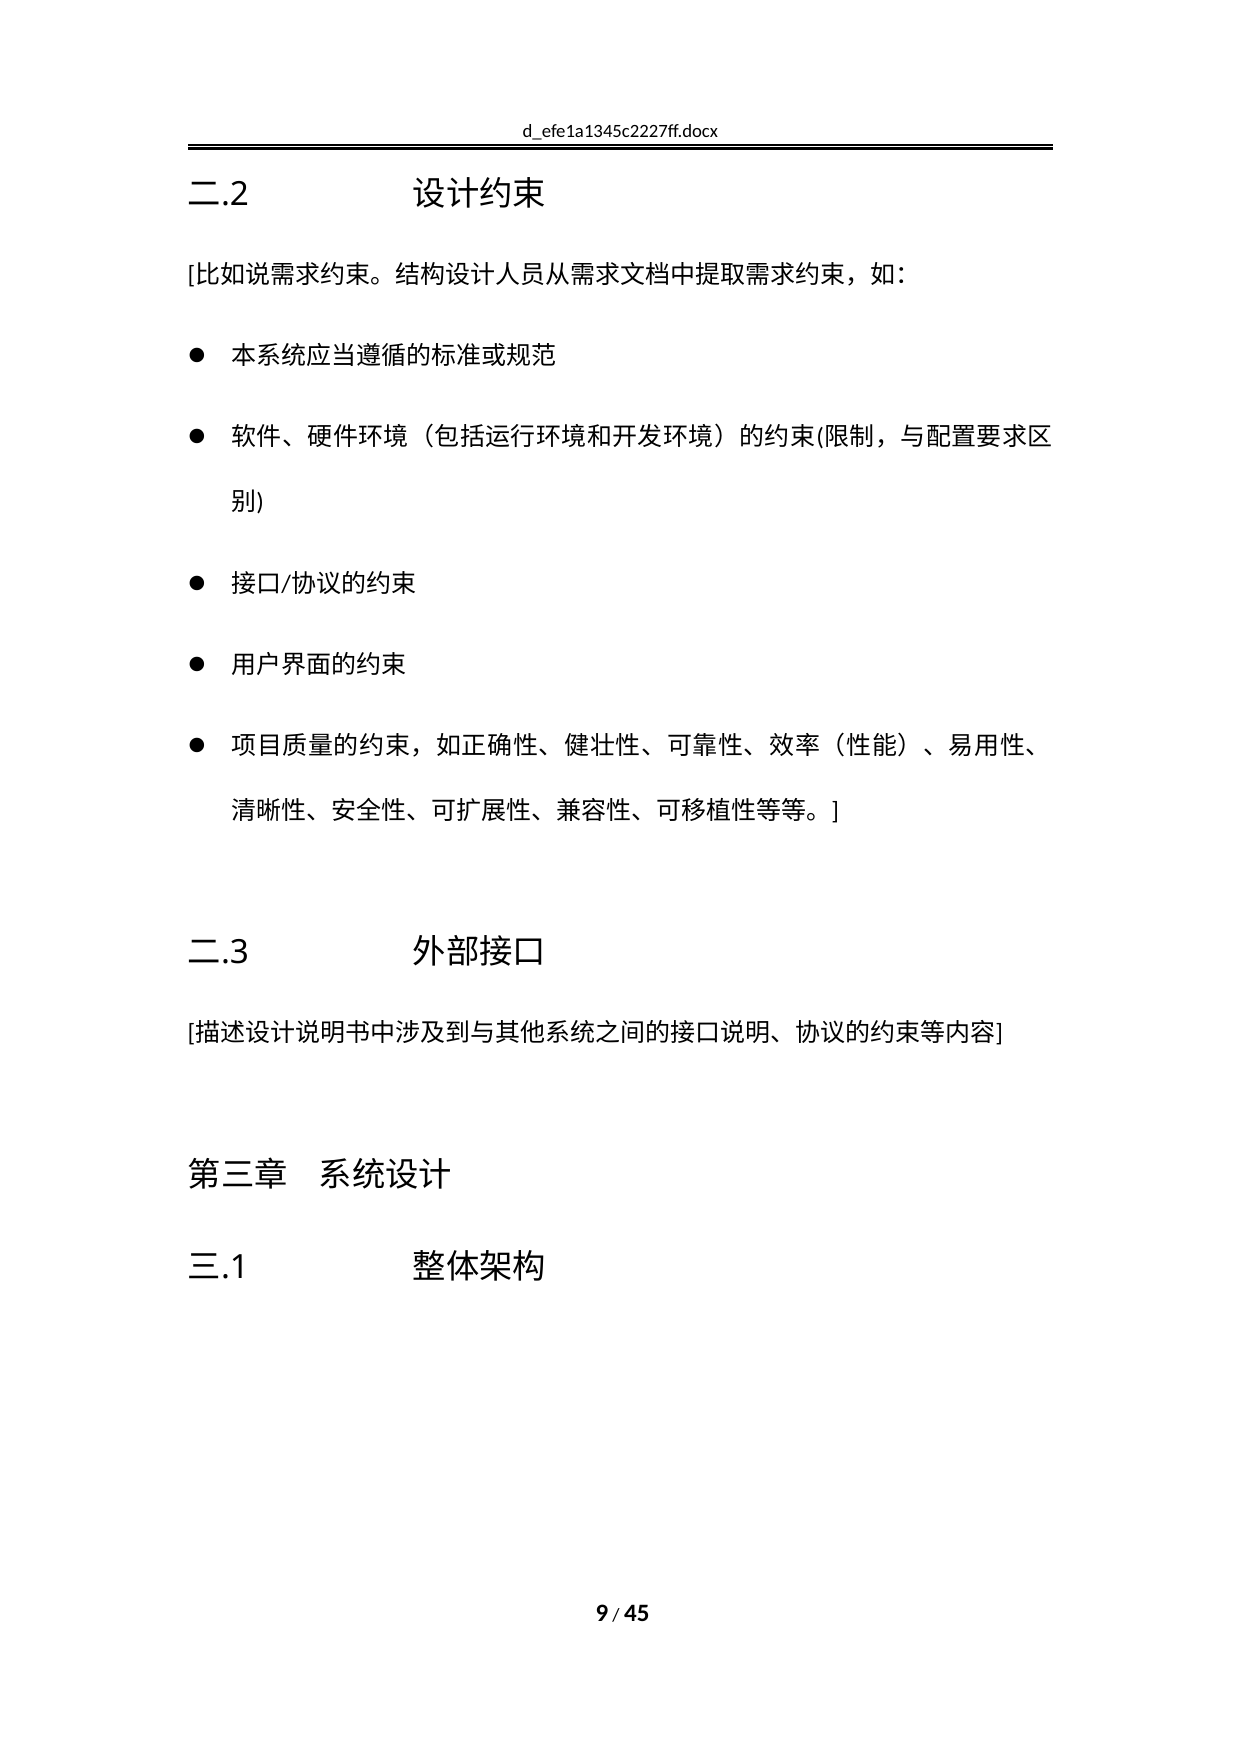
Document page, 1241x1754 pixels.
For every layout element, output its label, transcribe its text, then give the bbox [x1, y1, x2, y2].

text 整体架构 [187, 1231, 1053, 1296]
text 设计约束 [187, 159, 1053, 224]
text [描述设计说明书中涉及到与其他系统之间的接口说明、协议的约束等内容] [187, 998, 1053, 1063]
text [比如说需求约束。结构设计人员从需求文档中提取需求约束，如： [187, 240, 1053, 305]
list 本系统应当遵循的标准或规范 [187, 321, 1053, 386]
list 用户界面的约束 [187, 630, 1053, 695]
text 系统设计 [187, 1139, 1053, 1204]
list 软件、硬件环境（包括运行环境和开发环境）的约束(限制，与配置要求区别) [187, 402, 1053, 532]
text 外部接口 [187, 917, 1053, 982]
list 接口/协议的约束 [187, 549, 1053, 614]
list 项目质量的约束，如正确性、健壮性、可靠性、效率（性能）、易用性、清晰性、安全性、可扩展性、兼容性、可移植性等等。] [187, 711, 1053, 841]
